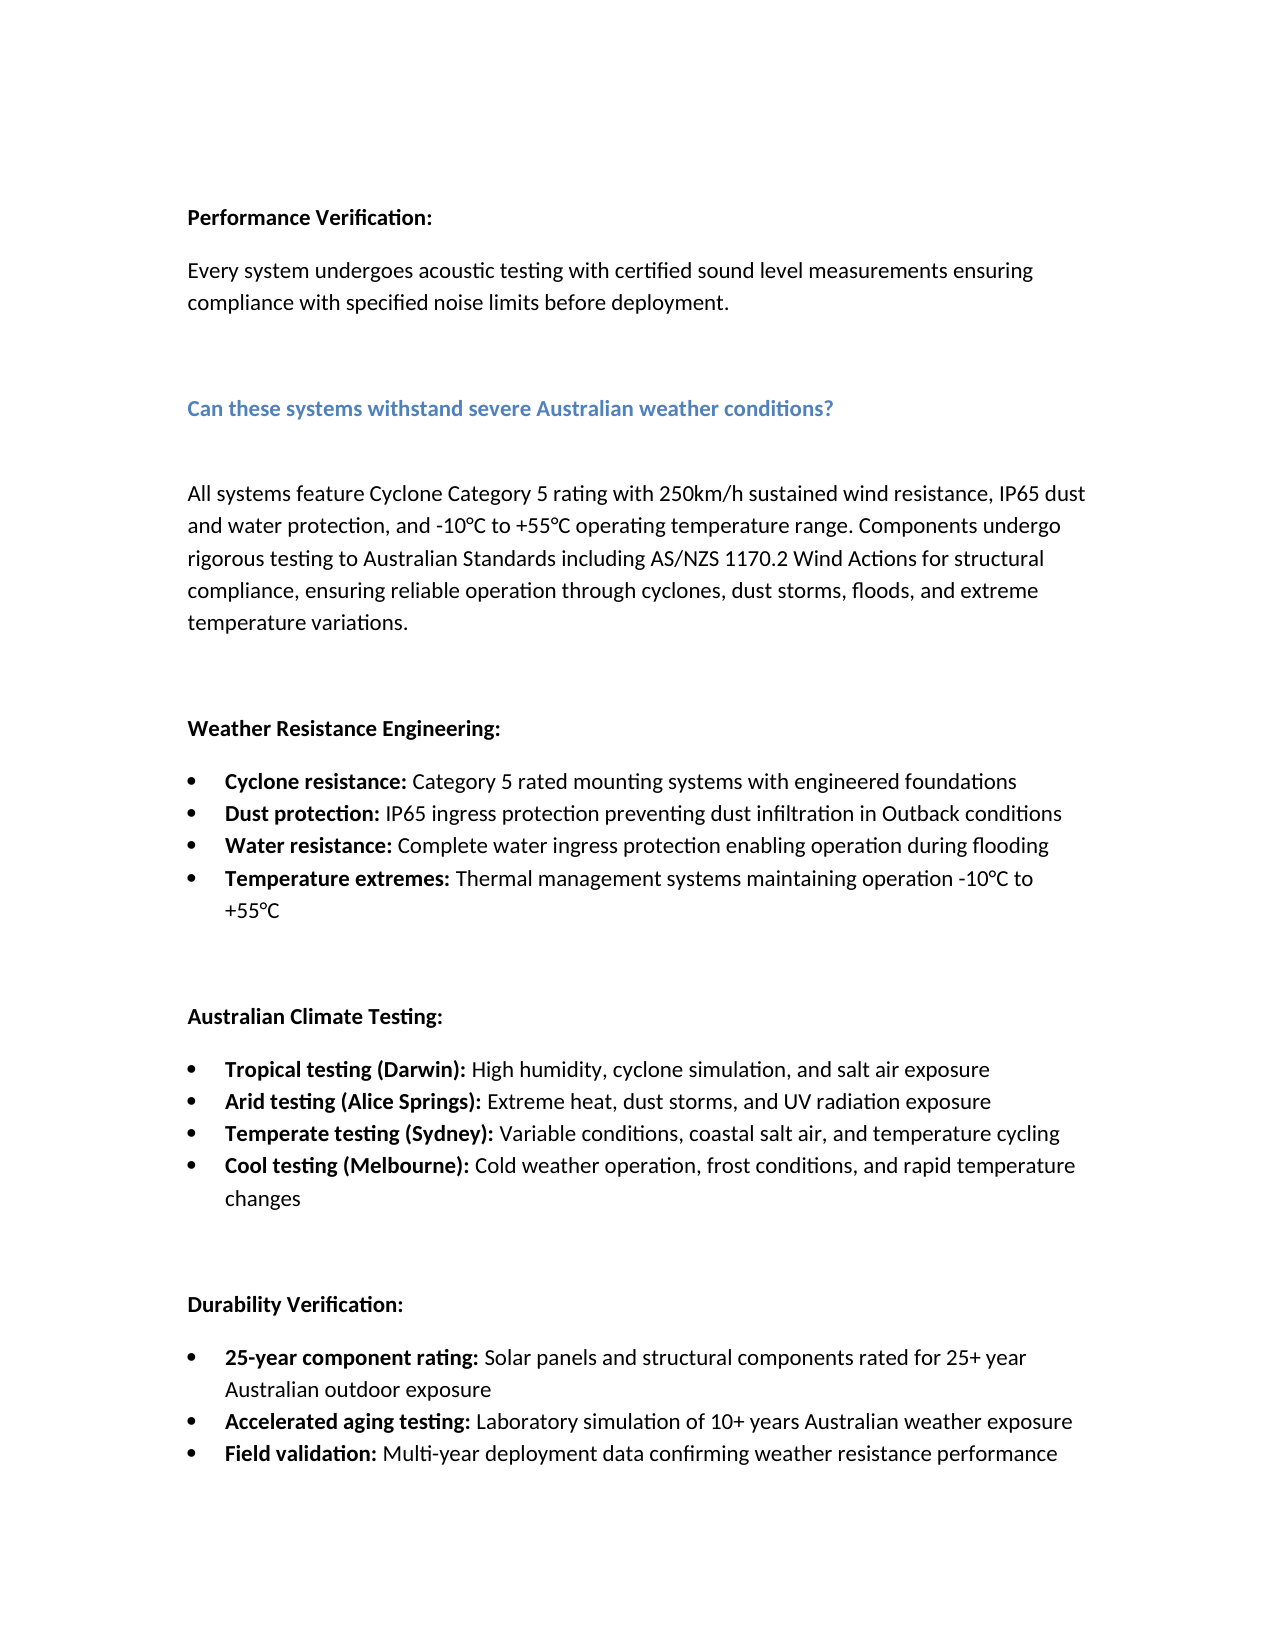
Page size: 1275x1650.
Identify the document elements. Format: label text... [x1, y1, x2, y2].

list Water resistance: Complete water ingress protection enabling operation during flooding [187, 832, 1087, 860]
list Accelerated aging testing: Laboratory simulation of 10+ years Australian weather exposure [187, 1407, 1087, 1435]
text Weather Resistance Engineering: [187, 714, 1087, 742]
list Tropical testing (Darwin): High humidity, cyclone simulation, and salt air exposure [187, 1055, 1087, 1083]
list Dust protection: IP65 ingress protection preventing dust infiltration in Outback conditions [187, 799, 1087, 827]
text All systems feature Cyclone Category 5 rating with 250km/h sustained wind resistance, IP65 dust and water protection, and -10°C to +55°C operating temperature range. Components undergo rigorous testing to Australian Standards including AS/NZS 1170.2 Wind Actions for structural compliance, ensuring reliable operation through cyclones, dust storms, floods, and extreme temperature variations. [187, 479, 1087, 636]
list Temperature extremes: Thermal management systems maintaining operation -10°C to +55°C [187, 864, 1087, 924]
list Cool testing (Melbourne): Cold weather operation, frost conditions, and rapid temperature changes [187, 1152, 1087, 1212]
list Temperate testing (Sydney): Variable conditions, coastal salt air, and temperature cycling [187, 1119, 1087, 1147]
text Performance Verification: [187, 203, 1087, 231]
subtitle Can these systems withstand severe Australian weather conditions? [187, 394, 1087, 422]
list 25-year component rating: Solar panels and structural components rated for 25+ year Australian outdoor exposure [187, 1343, 1087, 1403]
list Arid testing (Alice Springs): Extreme heat, dust storms, and UV radiation exposure [187, 1087, 1087, 1115]
list Field validation: Multi-year deployment data confirming weather resistance performance [187, 1439, 1087, 1467]
text Australian Climate Testing: [187, 1002, 1087, 1030]
text Durability Verification: [187, 1290, 1087, 1318]
text Every system undergoes acoustic testing with certified sound level measurements ensuring compliance with specified noise limits before deployment. [187, 256, 1087, 316]
list Cyclone resistance: Category 5 rated mounting systems with engineered foundations [187, 767, 1087, 795]
